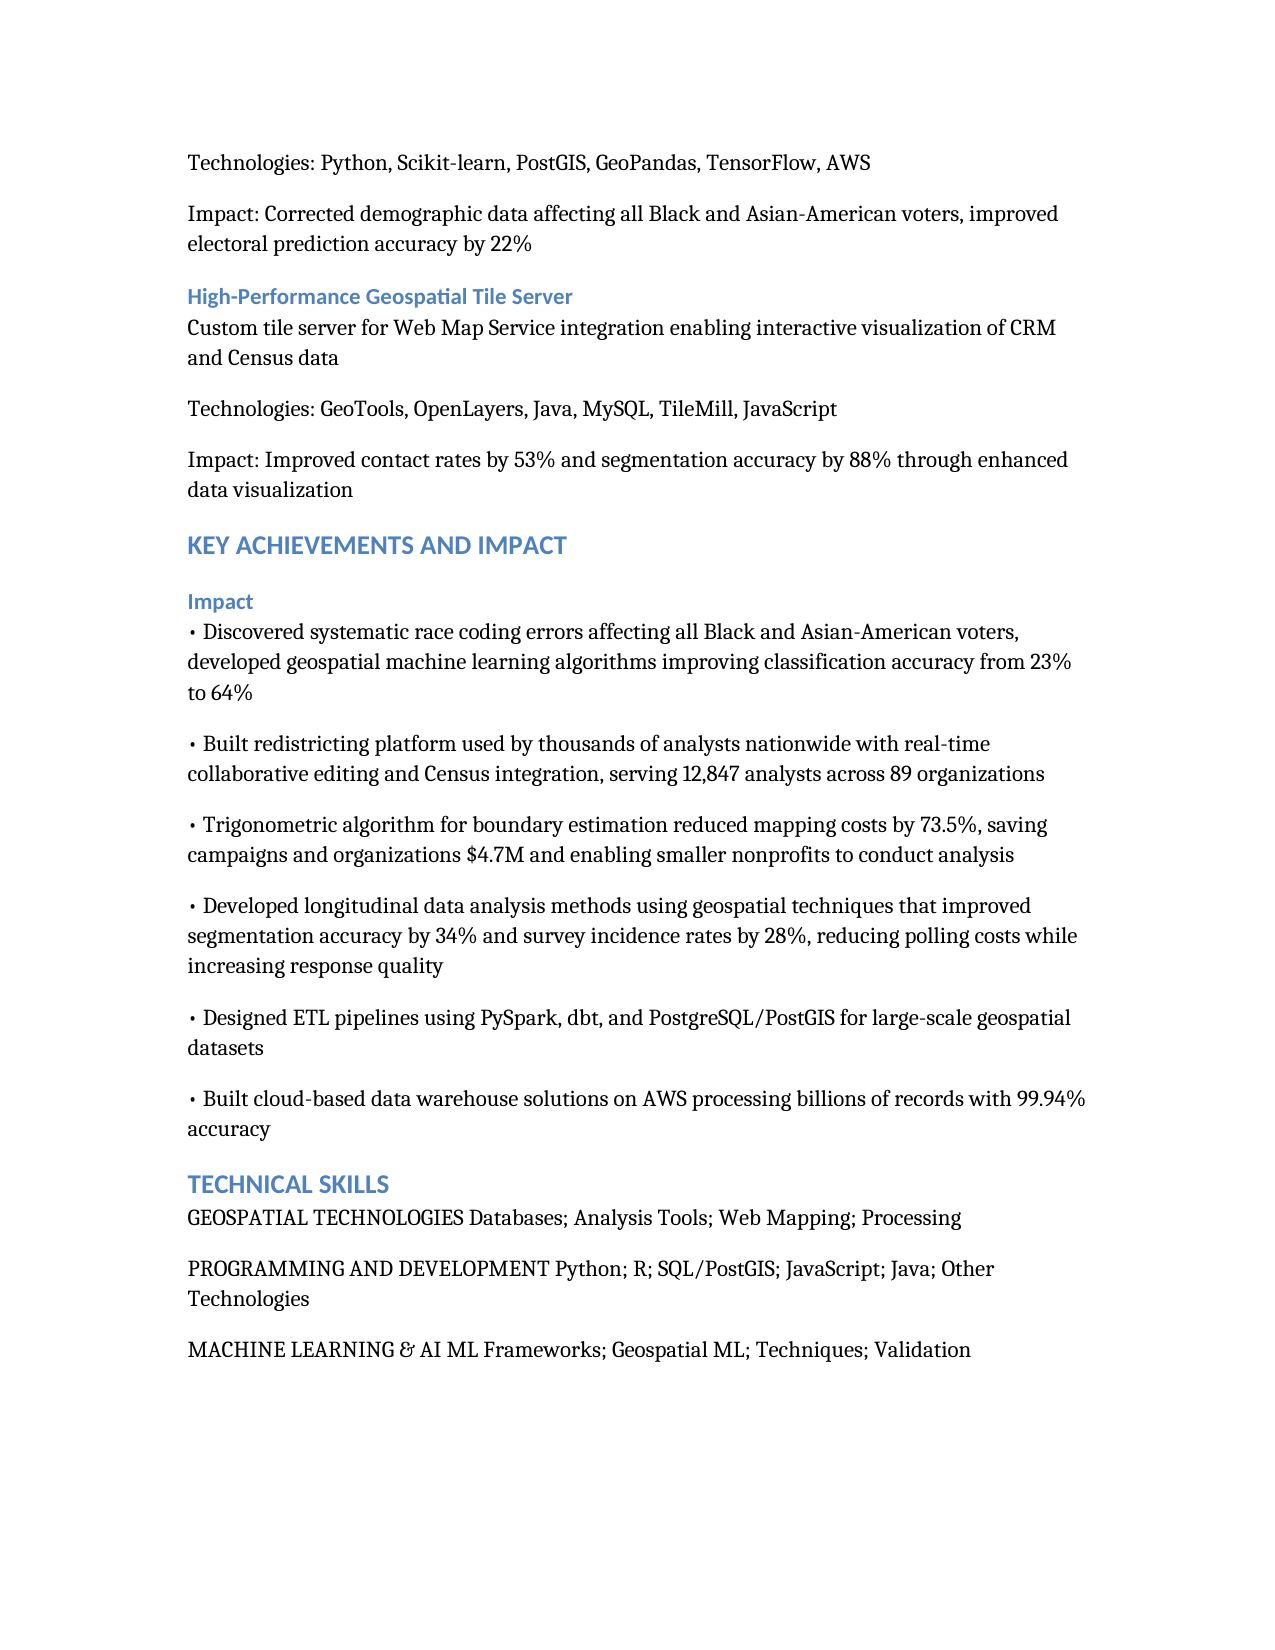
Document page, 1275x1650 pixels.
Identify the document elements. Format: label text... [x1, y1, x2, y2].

text • Built cloud-based data warehouse solutions on AWS processing billions of records with 99.94% accuracy [187, 1086, 1087, 1142]
text GEOSPATIAL TECHNOLOGIES Databases; Analysis Tools; Web Mapping; Processing [187, 1205, 1087, 1231]
text • Discovered systematic race coding errors affecting all Black and Asian-American voters, developed geospatial machine learning algorithms improving classification accuracy from 23% to 64% [187, 619, 1087, 706]
subtitle Impact [187, 587, 1087, 615]
subtitle TECHNICAL SKILLS [187, 1167, 1087, 1200]
text Custom tile server for Web Map Service integration enabling interactive visualization of CRM and Census data [187, 314, 1087, 371]
text Technologies: Python, Scikit-learn, PostGIS, GeoPandas, TensorFlow, AWS [187, 150, 1087, 176]
text Impact: Improved contact rates by 53% and segmentation accuracy by 88% through enhanced data visualization [187, 447, 1087, 503]
text Impact: Corrected demographic data affecting all Black and Asian-American voters, improved electoral prediction accuracy by 22% [187, 201, 1087, 258]
text Technologies: GeoTools, OpenLayers, Java, MySQL, TileMill, JavaScript [187, 396, 1087, 422]
text • Developed longitudinal data analysis methods using geospatial techniques that improved segmentation accuracy by 34% and survey incidence rates by 28%, reducing polling costs while increasing response quality [187, 893, 1087, 980]
text • Designed ETL pipelines using PySpark, dbt, and PostgreSQL/PostGIS for large-scale geospatial datasets [187, 1004, 1087, 1061]
text • Trigonometric algorithm for boundary estimation reduced mapping costs by 73.5%, saving campaigns and organizations $4.7M and enabling smaller nonprofits to conduct analysis [187, 812, 1087, 868]
text MACHINE LEARNING & AI ML Frameworks; Geospatial ML; Techniques; Validation [187, 1337, 1087, 1363]
text PROGRAMMING AND DEVELOPMENT Python; R; SQL/PostGIS; JavaScript; Java; Other Technologies [187, 1256, 1087, 1312]
subtitle High-Performance Geospatial Tile Server [187, 282, 1087, 310]
text • Built redistricting platform used by thousands of analysts nationwide with real-time collaborative editing and Census integration, serving 12,847 analysts across 89 organizations [187, 730, 1087, 787]
subtitle KEY ACHIEVEMENTS AND IMPACT [187, 528, 1087, 561]
